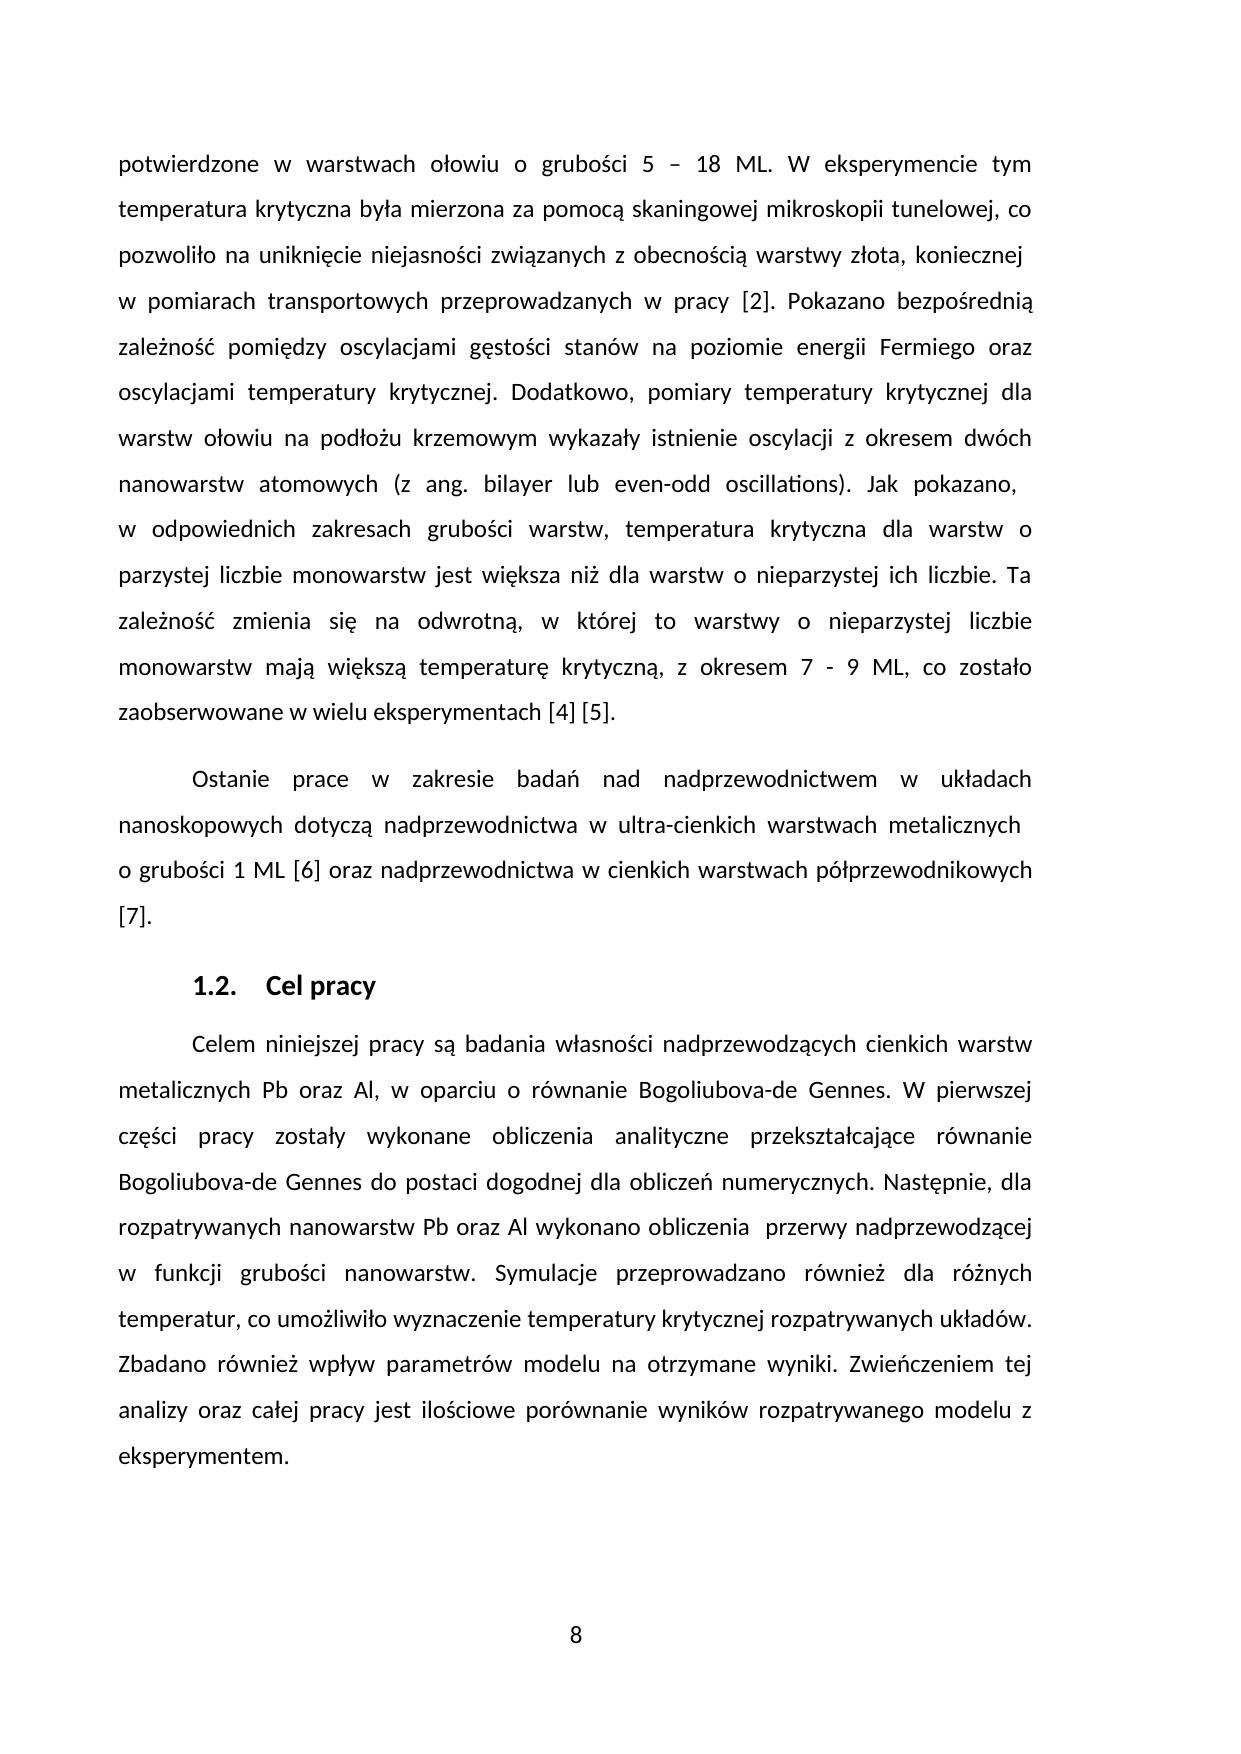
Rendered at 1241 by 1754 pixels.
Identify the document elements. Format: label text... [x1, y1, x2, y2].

text Ostanie prace w zakresie badań nad nadprzewodnictwem w układach nanoskopowych dotyczą nadprzewodnictwa w ultra-cienkich warstwach metalicznych o grubości 1 ML oraz nadprzewodnictwa w cienkich warstwach półprzewodnikowych . [118, 763, 1033, 931]
text Celem niniejszej pracy są badania własności nadprzewodzących cienkich warstw metalicznych Pb oraz Al, w oparciu o równanie Bogoliubova-de Gennes. W pierwszej części pracy zostały wykonane obliczenia analityczne przekształcające równanie Bogoliubova-de Gennes do postaci dogodnej dla obliczeń numerycznych. Następnie, dla rozpatrywanych nanowarstw Pb oraz Al wykonano obliczenia przerwy nadprzewodzącej w funkcji grubości nanowarstw. Symulacje przeprowadzano również dla różnych temperatur, co umożliwiło wyznaczenie temperatury krytycznej rozpatrywanych układów. Zbadano również wpływ parametrów modelu na otrzymane wyniki. Zwieńczeniem tej analizy oraz całej pracy jest ilościowe porównanie wyników rozpatrywanego modelu z eksperymentem. [118, 1028, 1033, 1471]
subtitle Cel pracy [192, 967, 1033, 1002]
